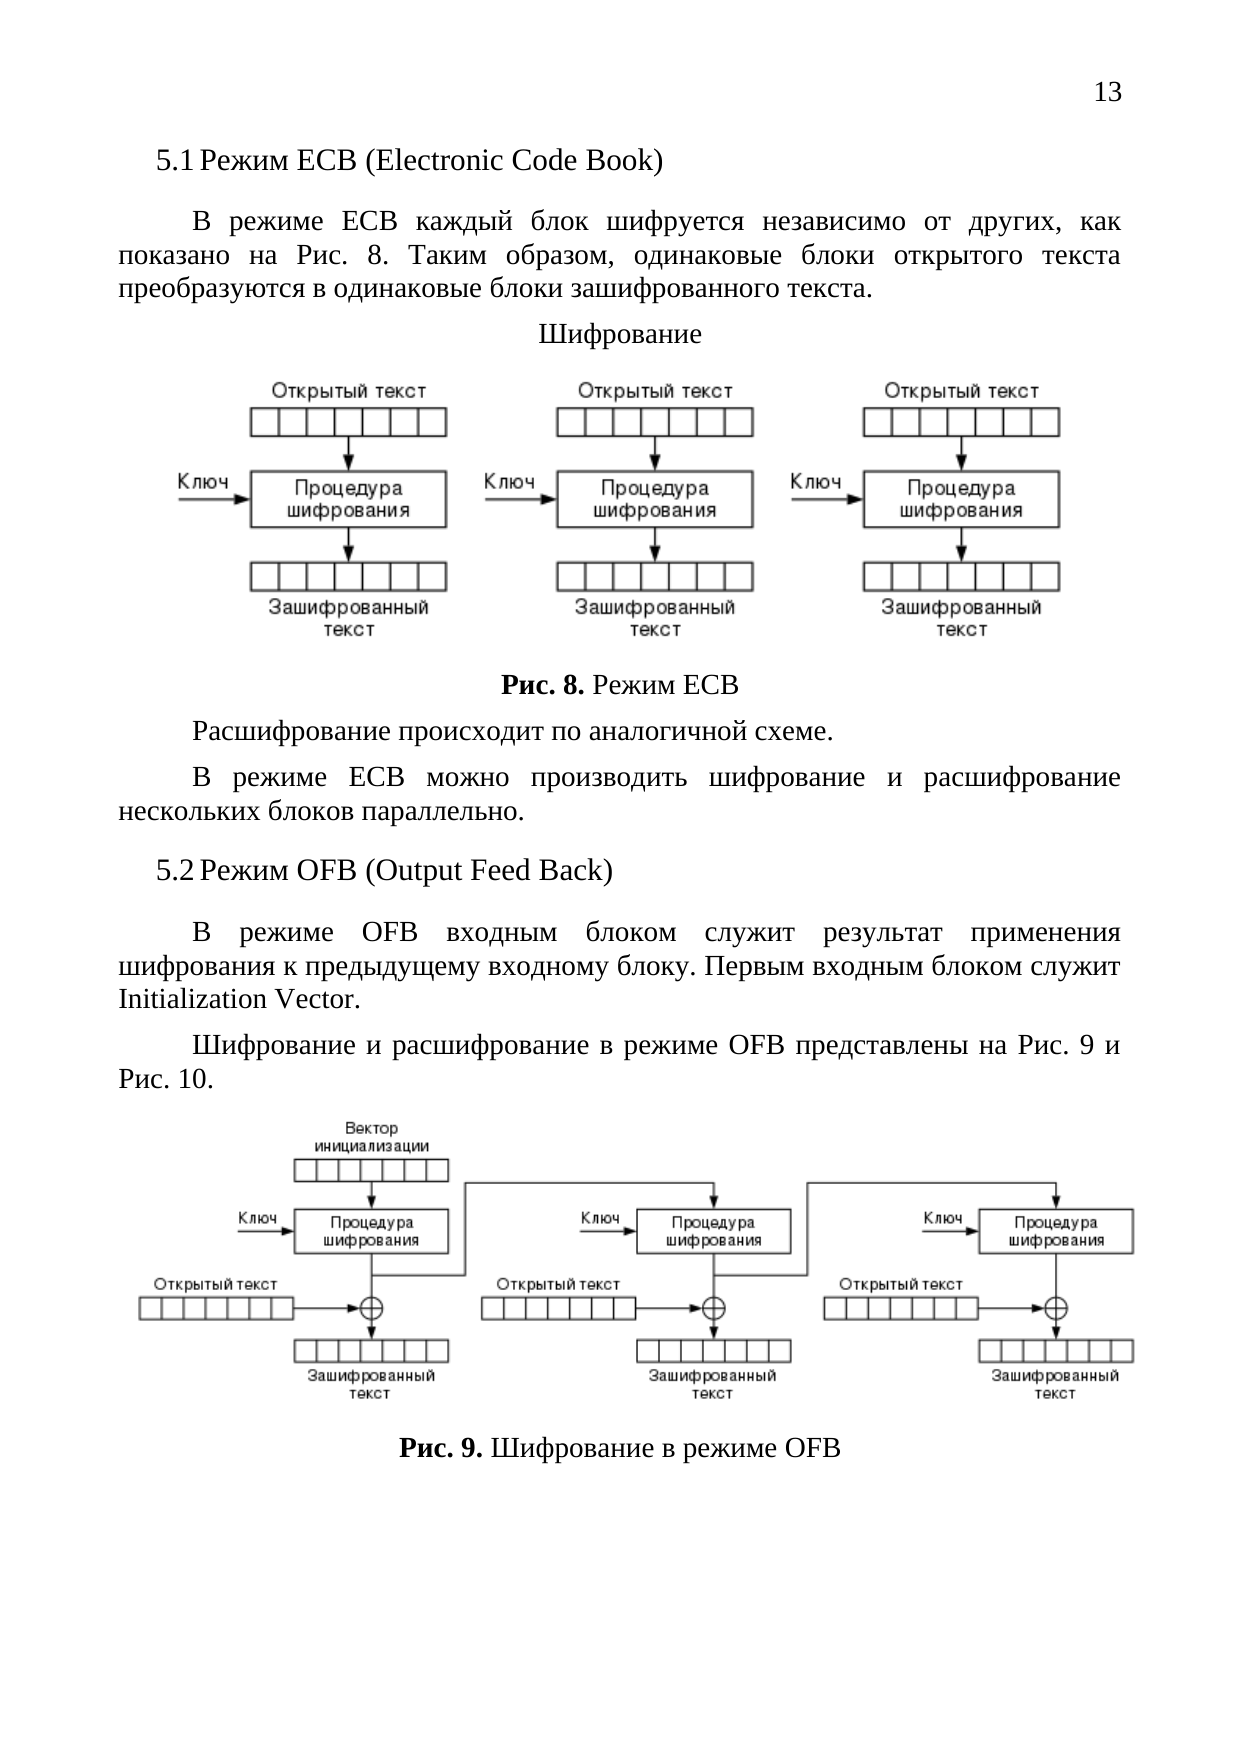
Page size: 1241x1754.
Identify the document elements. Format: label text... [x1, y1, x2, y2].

text Риc. 8. Режим ECB [118, 667, 1122, 701]
picture [151, 362, 1089, 655]
text Риc. 9. Шифрование в режиме OFB [118, 1430, 1122, 1463]
text В режиме ECB можно производить шифрование и расшифрование нескольких блоков параллельно. [118, 759, 1122, 827]
text Шифрование и расшифрование в режиме OFB представлены на Риc. 9 и Риc. 10. [118, 1027, 1122, 1094]
text В режиме OFB входным блоком служит результат применения шифрования к предыдущему входному блоку. Первым входным блоком служит Initialization Vector. [118, 914, 1122, 1015]
subtitle Режим OFB (Output Feed Back) [156, 852, 1122, 887]
subtitle Режим ECB (Electronic Code Book) [156, 141, 1122, 177]
text В режиме ECB каждый блок шифруется независимо от других, как показано на Риc. 8. Таким образом, одинаковые блоки открытого текста преобразуются в одинаковые блоки зашифрованного текста. [118, 203, 1122, 304]
text Шифрование [118, 317, 1122, 350]
text Расшифрование происходит по аналогичной схеме. [118, 713, 1122, 747]
picture [118, 1107, 1158, 1418]
